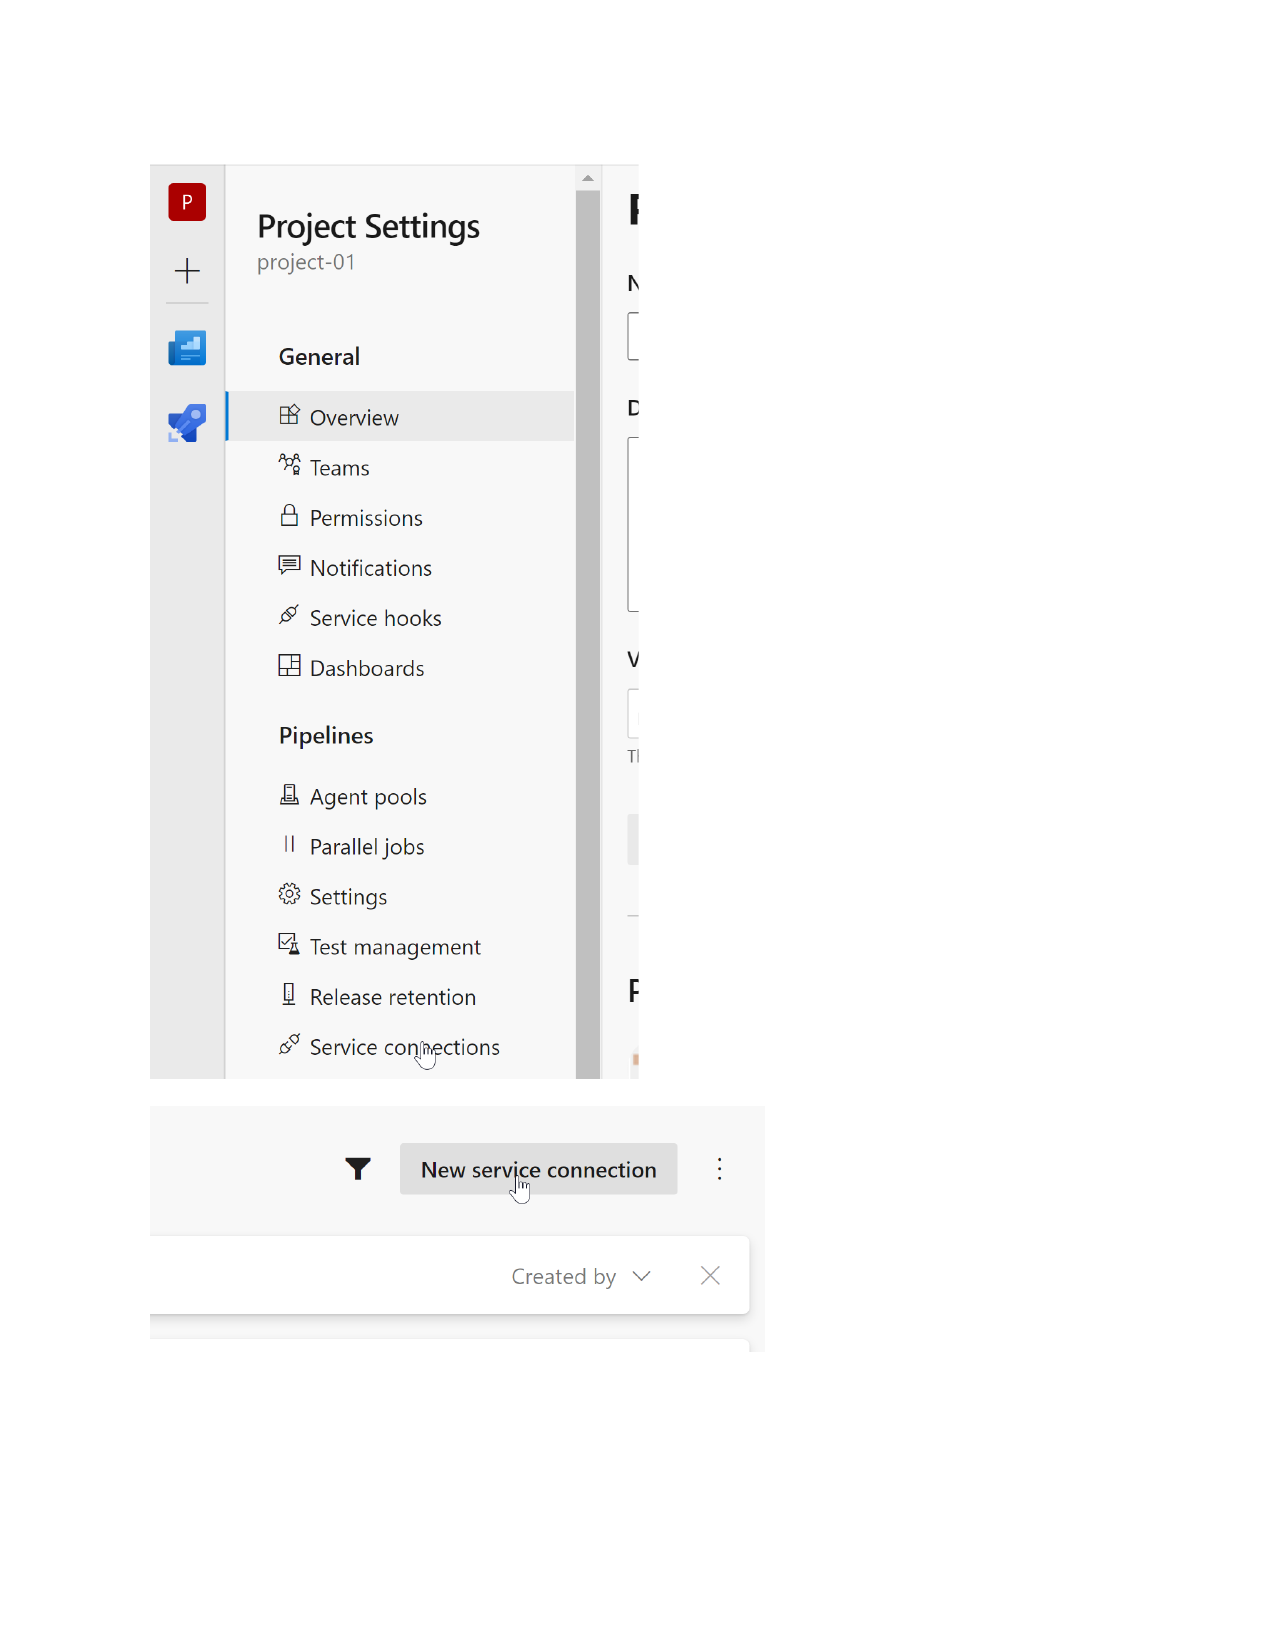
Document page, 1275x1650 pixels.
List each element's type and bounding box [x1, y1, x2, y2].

picture [150, 150, 639, 1079]
picture [150, 1106, 765, 1352]
